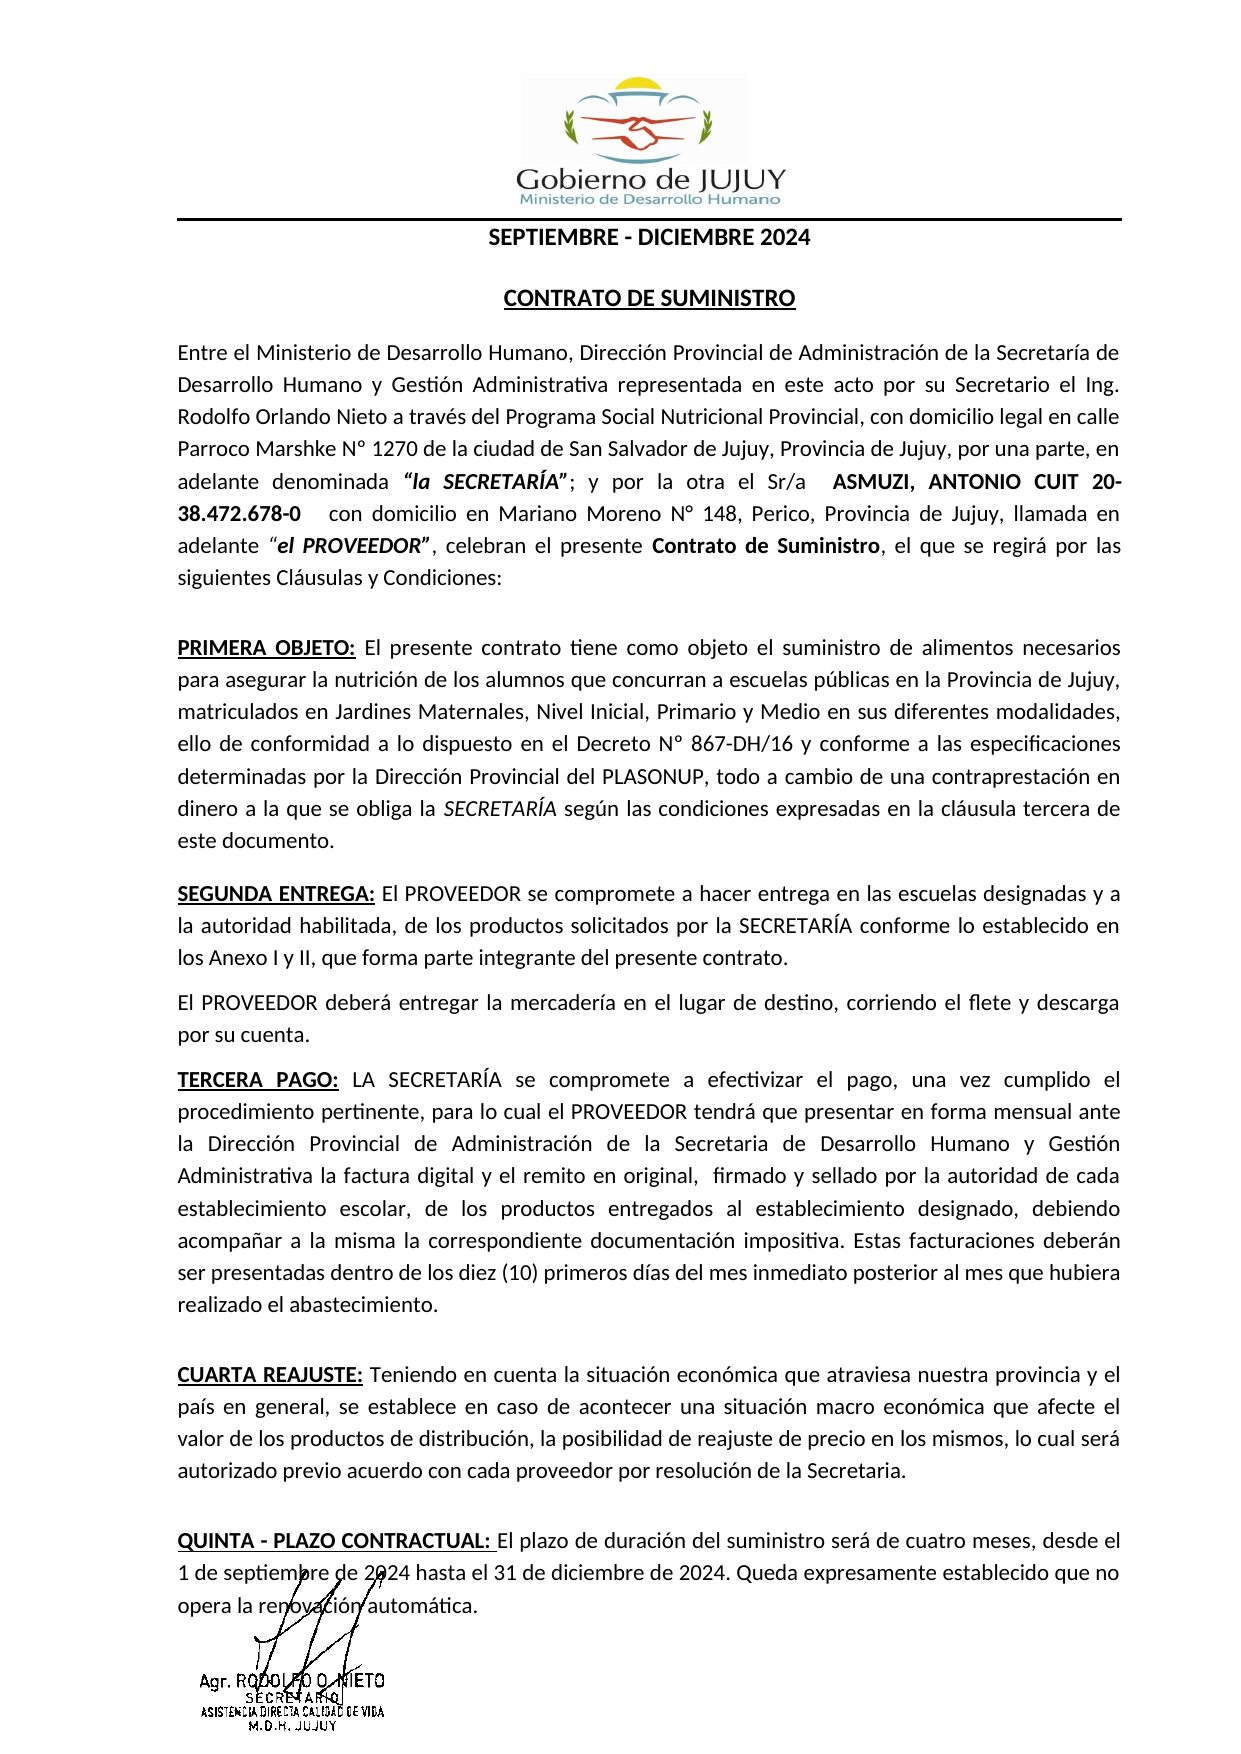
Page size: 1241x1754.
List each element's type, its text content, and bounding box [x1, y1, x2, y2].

text SEGUNDA ENTREGA: El PROVEEDOR se compromete a hacer entrega en las escuelas designadas y a la autoridad habilitada, de los productos solicitados por la SECRETARÍA conforme lo establecido en los Anexo I y II, que forma parte integrante del presente contrato. [177, 879, 1122, 972]
text CUARTA REAJUSTE: Teniendo en cuenta la situación económica que atraviesa nuestra provincia y el país en general, se establece en caso de acontecer una situación macro económica que afecte el valor de los productos de distribución, la posibilidad de reajuste de precio en los mismos, lo cual será autorizado previo acuerdo con cada proveedor por resolución de la Secretaria. [177, 1360, 1122, 1485]
text QUINTA - PLAZO CONTRACTUAL: El plazo de duración del suministro será de cuatro meses, desde el 1 de septiembre de 2024 hasta el 31 de diciembre de 2024. Queda expresamente establecido que no opera la renovación automática. [177, 1526, 1122, 1619]
text Entre el Ministerio de Desarrollo Humano, Dirección Provincial de Administración de la Secretaría de Desarrollo Humano y Gestión Administrativa representada en este acto por su Secretario el Ing. Rodolfo Orlando Nieto a través del Programa Social Nutricional Provincial, con domicilio legal en calle Parroco Marshke Nº 1270 de la ciudad de San Salvador de Jujuy, Provincia de Jujuy, por una parte, en adelante denominada “la SECRETARÍA”; y por la otra el Sr/a ASMUZI, ANTONIO CUIT 20-38.472.678-0 con domicilio en Mariano Moreno N° 148, Perico, Provincia de Jujuy, llamada en adelante “el PROVEEDOR”, celebran el presente Contrato de Suministro, el que se regirá por las siguientes Cláusulas y Condiciones: [177, 338, 1122, 591]
text TERCERA PAGO: LA SECRETARÍA se compromete a efectivizar el pago, una vez cumplido el procedimiento pertinente, para lo cual el PROVEEDOR tendrá que presentar en forma mensual ante la Dirección Provincial de Administración de la Secretaria de Desarrollo Humano y Gestión Administrativa la factura digital y el remito en original, firmado y sellado por la autoridad de cada establecimiento escolar, de los productos entregados al establecimiento designado, debiendo acompañar a la misma la correspondiente documentación impositiva. Estas facturaciones deberán ser presentadas dentro de los diez (10) primeros días del mes inmediato posterior al mes que hubiera realizado el abastecimiento. [177, 1065, 1122, 1318]
text PRIMERA OBJETO: El presente contrato tiene como objeto el suministro de alimentos necesarios para asegurar la nutrición de los alumnos que concurran a escuelas públicas en la Provincia de Jujuy, matriculados en Jardines Maternales, Nivel Inicial, Primario y Medio en sus diferentes modalidades, ello de conformidad a lo dispuesto en el Decreto Nº 867-DH/16 y conforme a las especificaciones determinadas por la Dirección Provincial del PLASONUP, todo a cambio de una contraprestación en dinero a la que se obliga la SECRETARÍA según las condiciones expresadas en la cláusula tercera de este documento. [177, 633, 1122, 854]
picture [507, 73, 792, 216]
text El PROVEEDOR deberá entregar la mercadería en el lugar de destino, corriendo el flete y descarga por su cuenta. [177, 988, 1122, 1048]
text CONTRATO DE SUMINISTRO [177, 282, 1122, 313]
